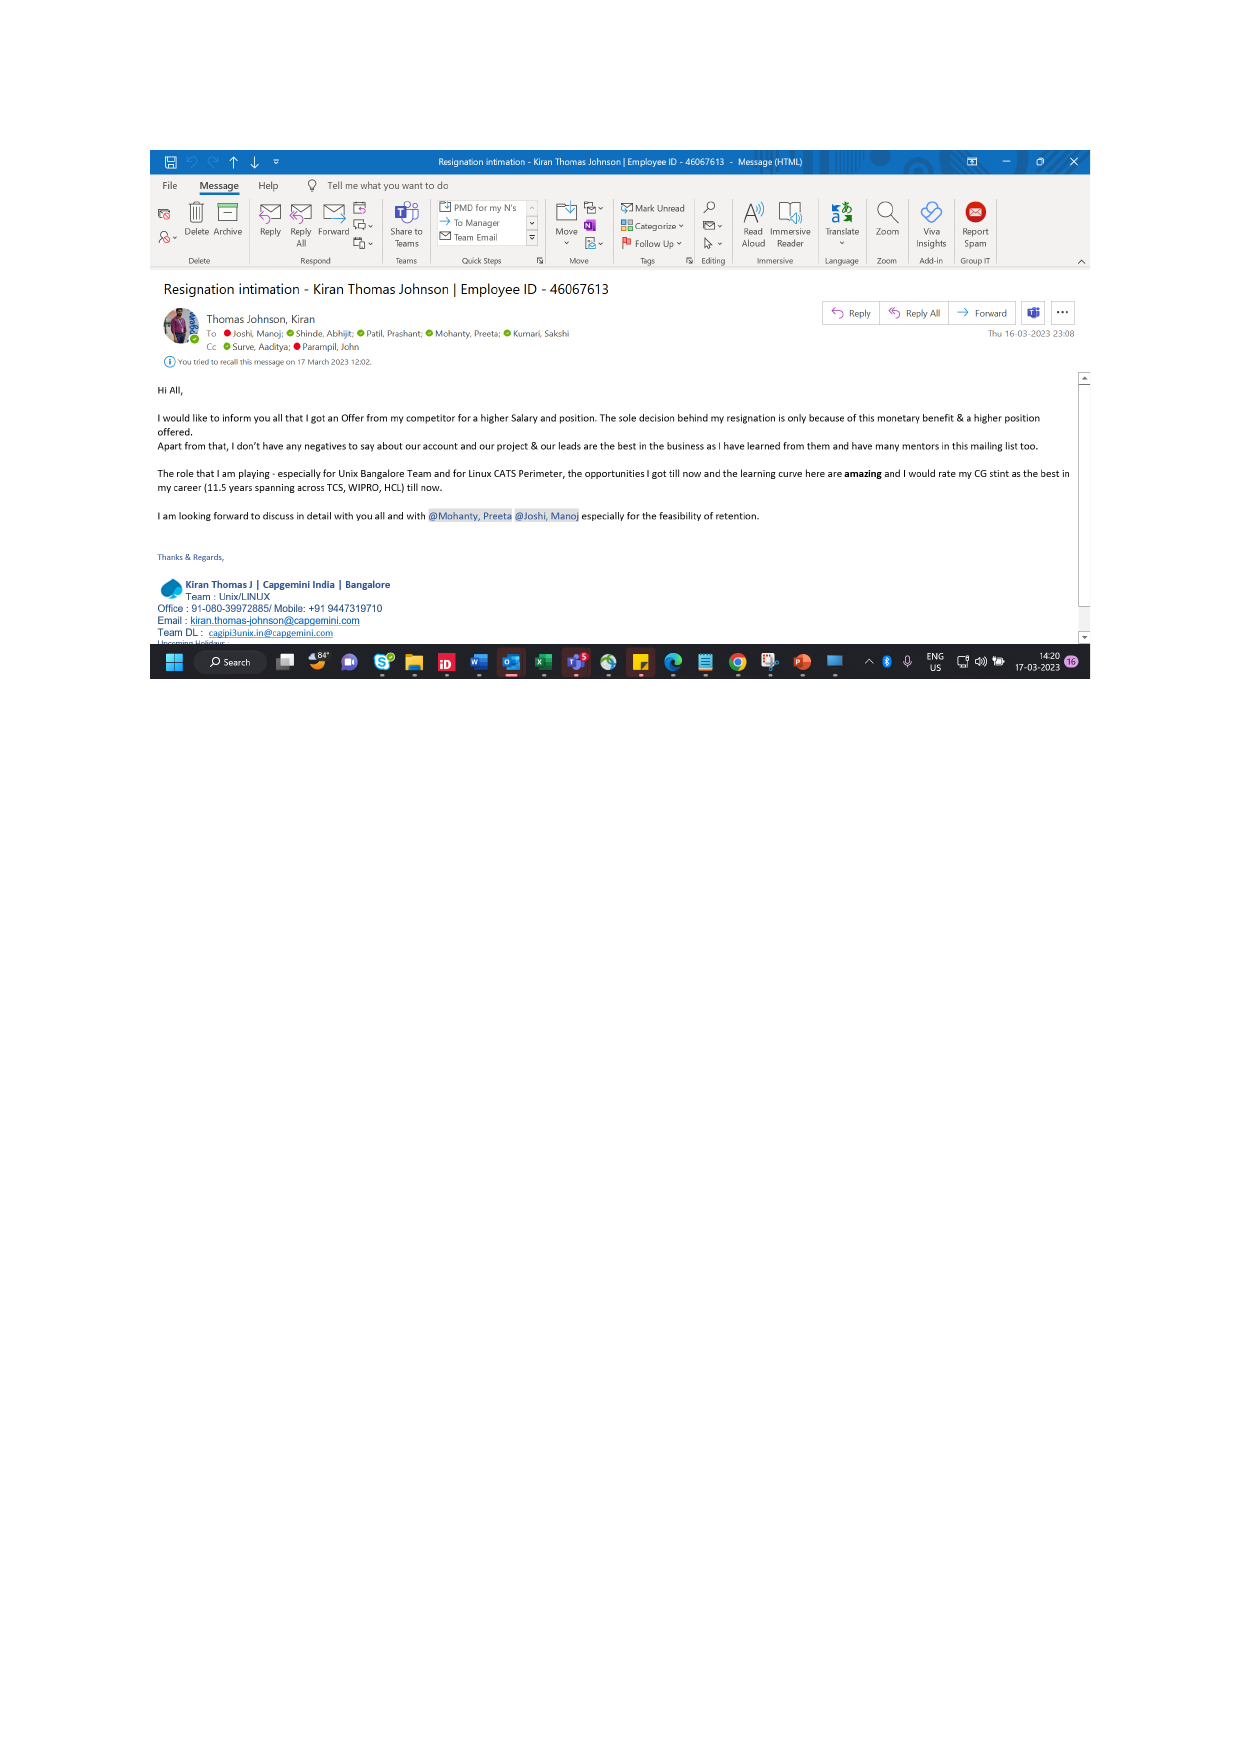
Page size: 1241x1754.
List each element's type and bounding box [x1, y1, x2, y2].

picture [150, 150, 1091, 679]
